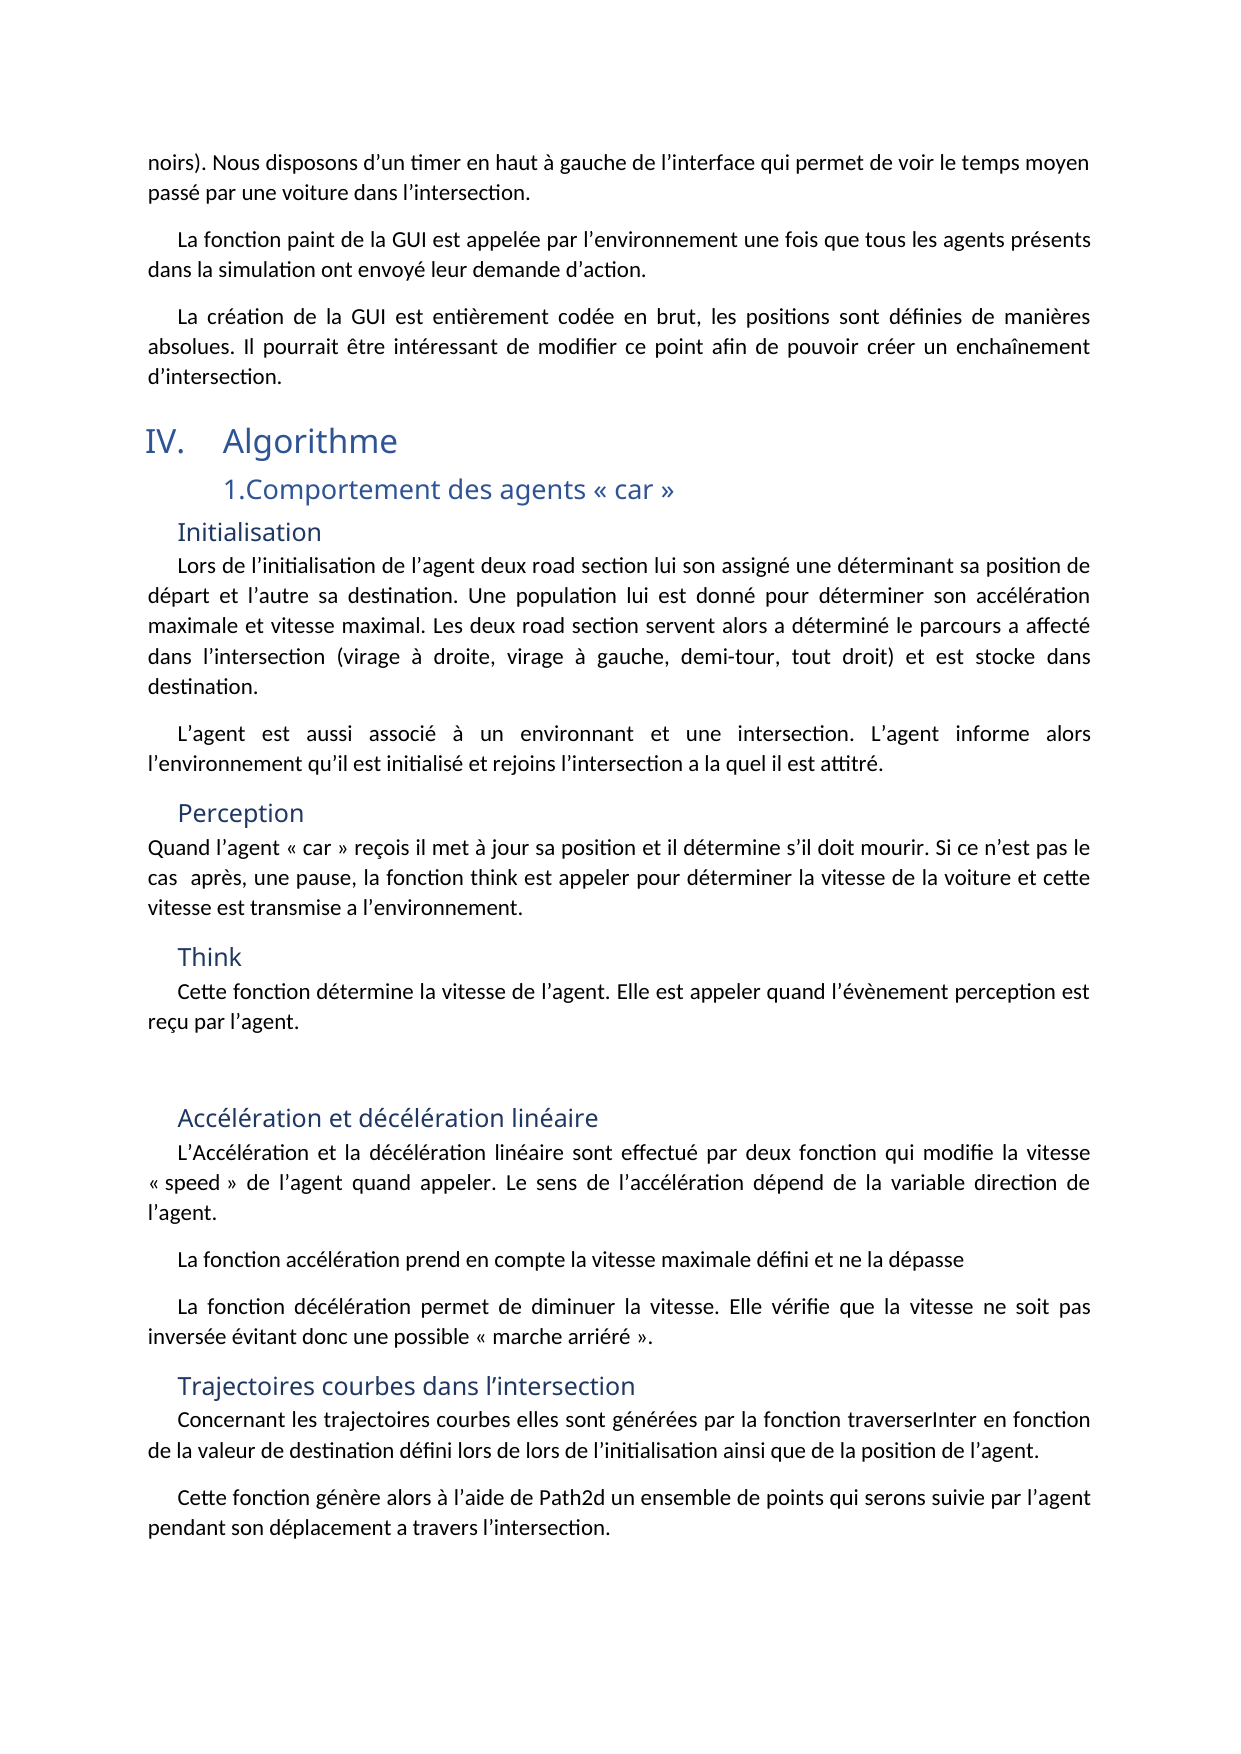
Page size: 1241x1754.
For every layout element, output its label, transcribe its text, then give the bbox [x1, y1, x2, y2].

text Cette fonction génère alors à l’aide de Path2d un ensemble de points qui serons suivie par l’agent pendant son déplacement a travers l’intersection. [148, 1483, 1093, 1541]
text Cette fonction détermine la vitesse de l’agent. Elle est appeler quand l’évènement perception est reçu par l’agent. [148, 977, 1093, 1035]
subtitle Initialisation [148, 514, 1093, 548]
subtitle Accélération et décélération linéaire [148, 1101, 1093, 1135]
text Quand l’agent « car » reçois il met à jour sa position et il détermine s’il doit mourir. Si ce n’est pas le cas après, une pause, la fonction think est appeler pour déterminer la vitesse de la voiture et cette vitesse est transmise a l’environnement. [148, 833, 1093, 921]
text L’Accélération et la décélération linéaire sont effectué par deux fonction qui modifie la vitesse « speed » de l’agent quand appeler. Le sens de l’accélération dépend de la variable direction de l’agent. [148, 1138, 1093, 1226]
subtitle Trajectoires courbes dans l’intersection [148, 1369, 1093, 1403]
text Lors de l’initialisation de l’agent deux road section lui son assigné une déterminant sa position de départ et l’autre sa destination. Une population lui est donné pour déterminer son accélération maximale et vitesse maximal. Les deux road section servent alors a déterminé le parcours a affecté dans l’intersection (virage à droite, virage à gauche, demi-tour, tout droit) et est stocke dans destination. [148, 551, 1093, 700]
text La fonction décélération permet de diminuer la vitesse. Elle vérifie que la vitesse ne soit pas inversée évitant donc une possible « marche arriéré ». [148, 1292, 1093, 1350]
subtitle Think [148, 940, 1093, 974]
text Concernant les trajectoires courbes elles sont générées par la fonction traverserInter en fonction de la valeur de destination défini lors de lors de l’initialisation ainsi que de la position de l’agent. [148, 1406, 1093, 1464]
text La fonction accélération prend en compte la vitesse maximale défini et ne la dépasse [148, 1245, 1093, 1273]
subtitle Algorithme [185, 417, 1093, 463]
text L’agent est aussi associé à un environnant et une intersection. L’agent informe alors l’environnement qu’il est initialisé et rejoins l’intersection a la quel il est attitré. [148, 719, 1093, 777]
subtitle 1.Comportement des agents « car » [223, 471, 1093, 507]
subtitle Perception [148, 796, 1093, 830]
